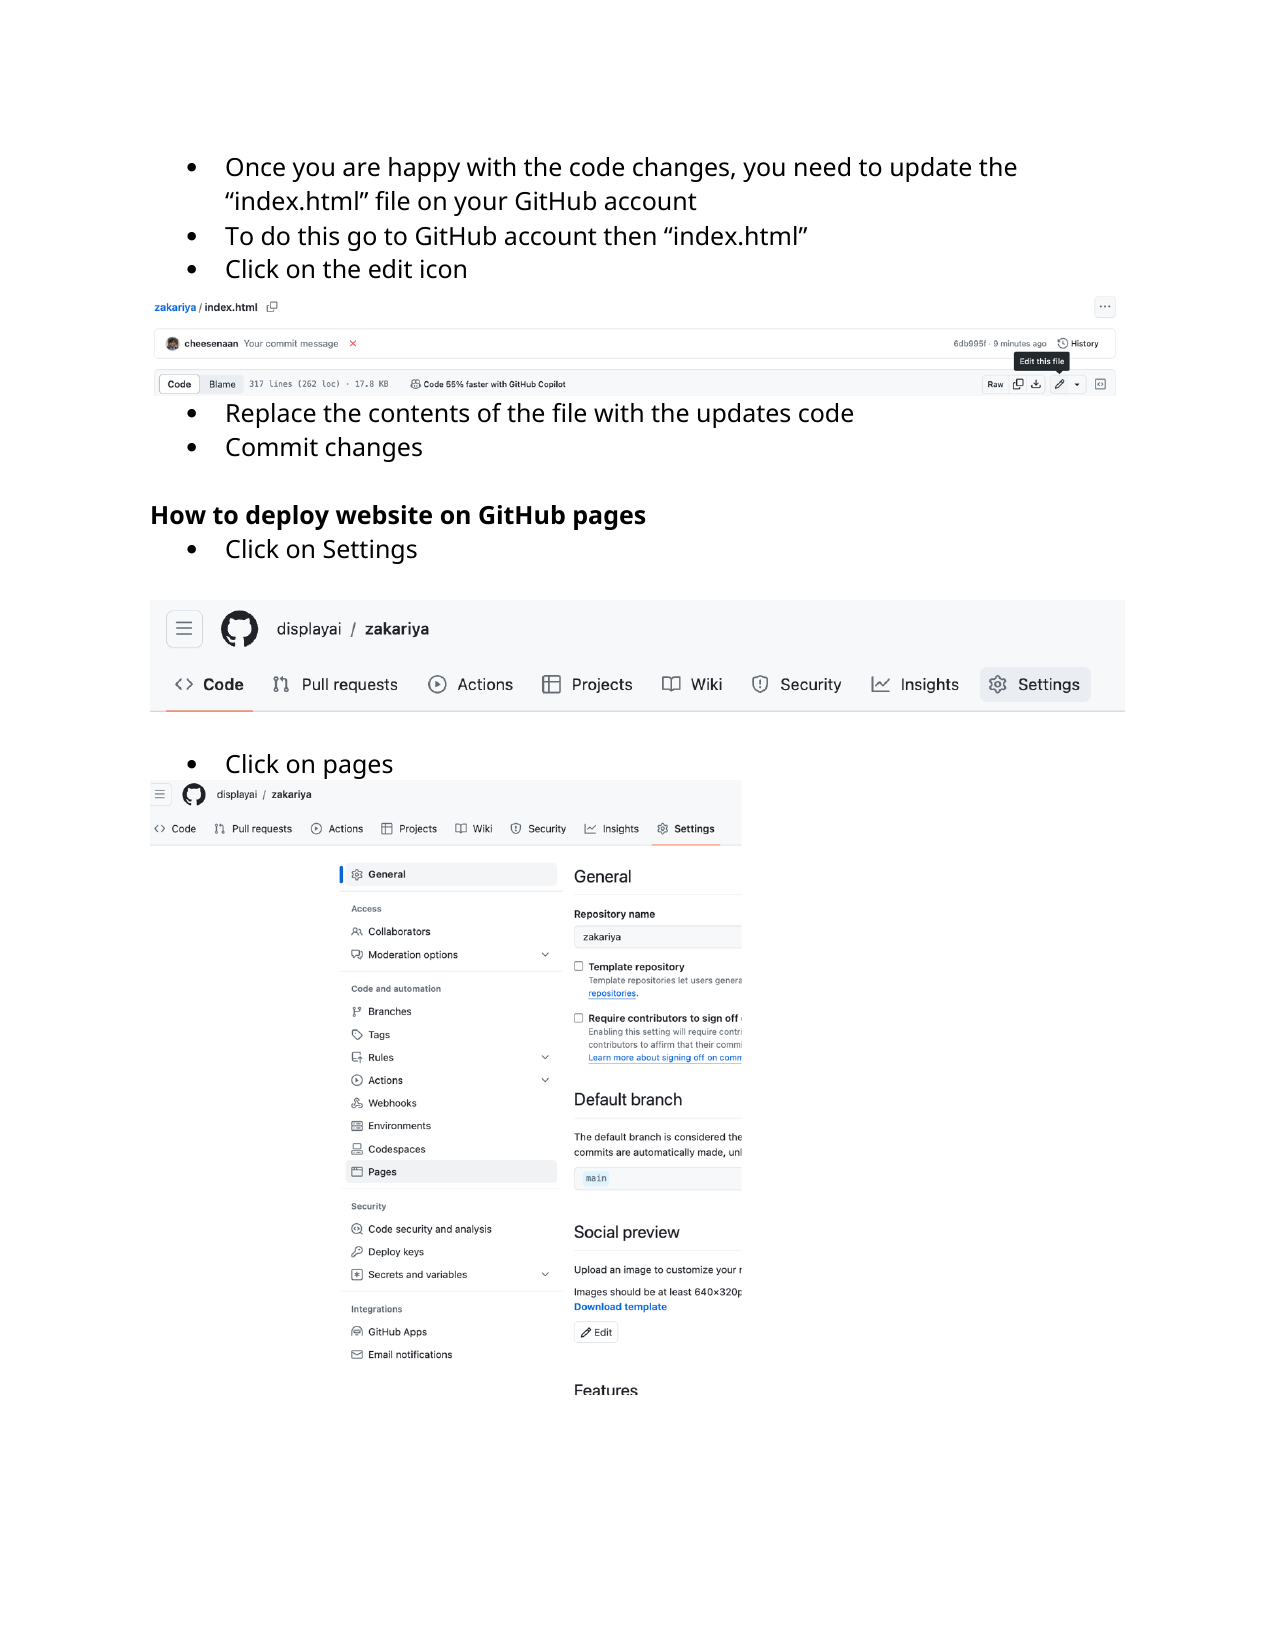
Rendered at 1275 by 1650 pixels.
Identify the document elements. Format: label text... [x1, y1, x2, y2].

picture [150, 600, 1125, 713]
list Click on the edit icon [187, 252, 1125, 286]
list Click on pages [187, 747, 1125, 781]
picture [150, 780, 742, 1395]
list Replace the contents of the file with the updates code [187, 396, 1125, 430]
list To do this go to GitHub account then “index.html” [187, 218, 1125, 252]
list Once you are happy with the code changes, you need to update the “index.html” file on your GitHub account [187, 150, 1125, 218]
text How to deploy website on GitHub pages [150, 498, 1125, 532]
list Click on Settings [187, 532, 1125, 566]
list Commit changes [187, 430, 1125, 464]
picture [150, 286, 1125, 396]
